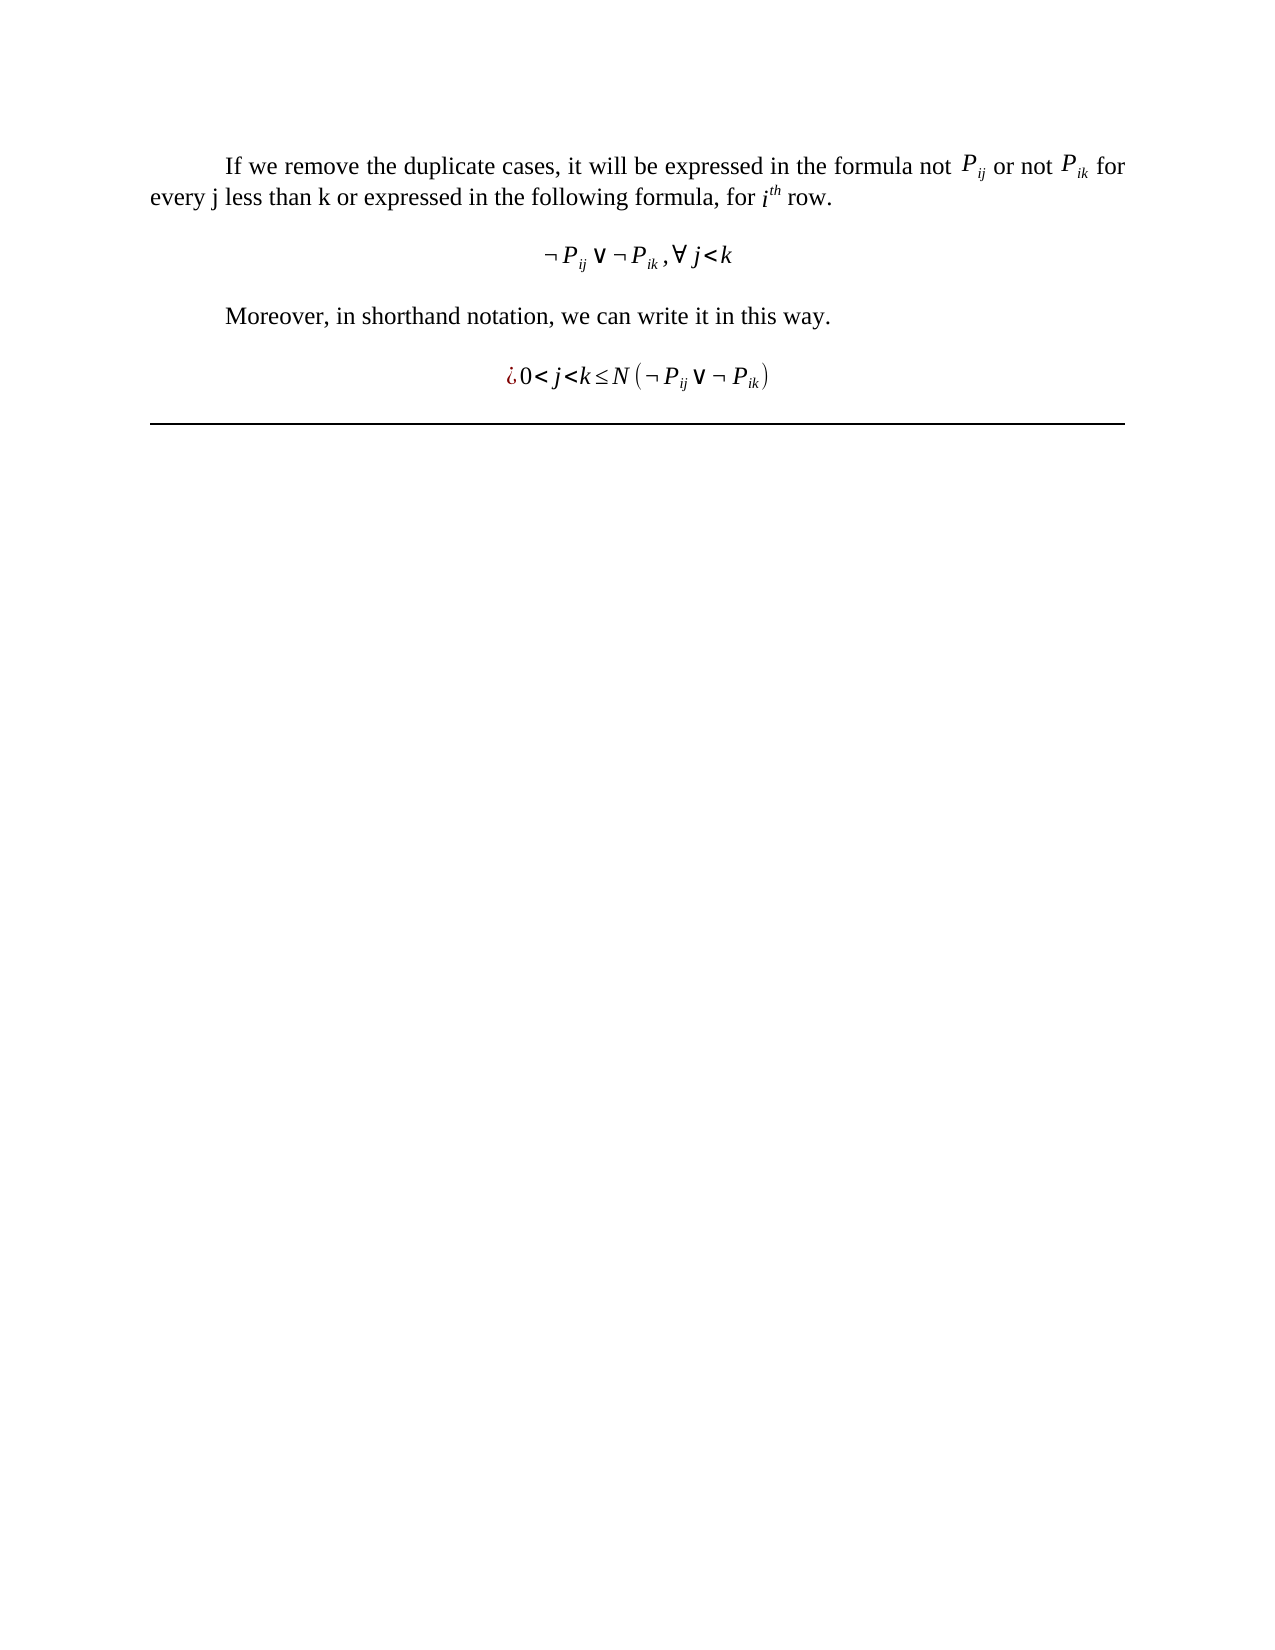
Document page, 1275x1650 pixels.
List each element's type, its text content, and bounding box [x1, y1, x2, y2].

text Moreover, in shorthand notation, we can write it in this way. [150, 301, 1125, 330]
text If we remove the duplicate cases, it will be expressed in the formula not or not for every j less than k or expressed in the following formula, for row. [150, 150, 1125, 212]
